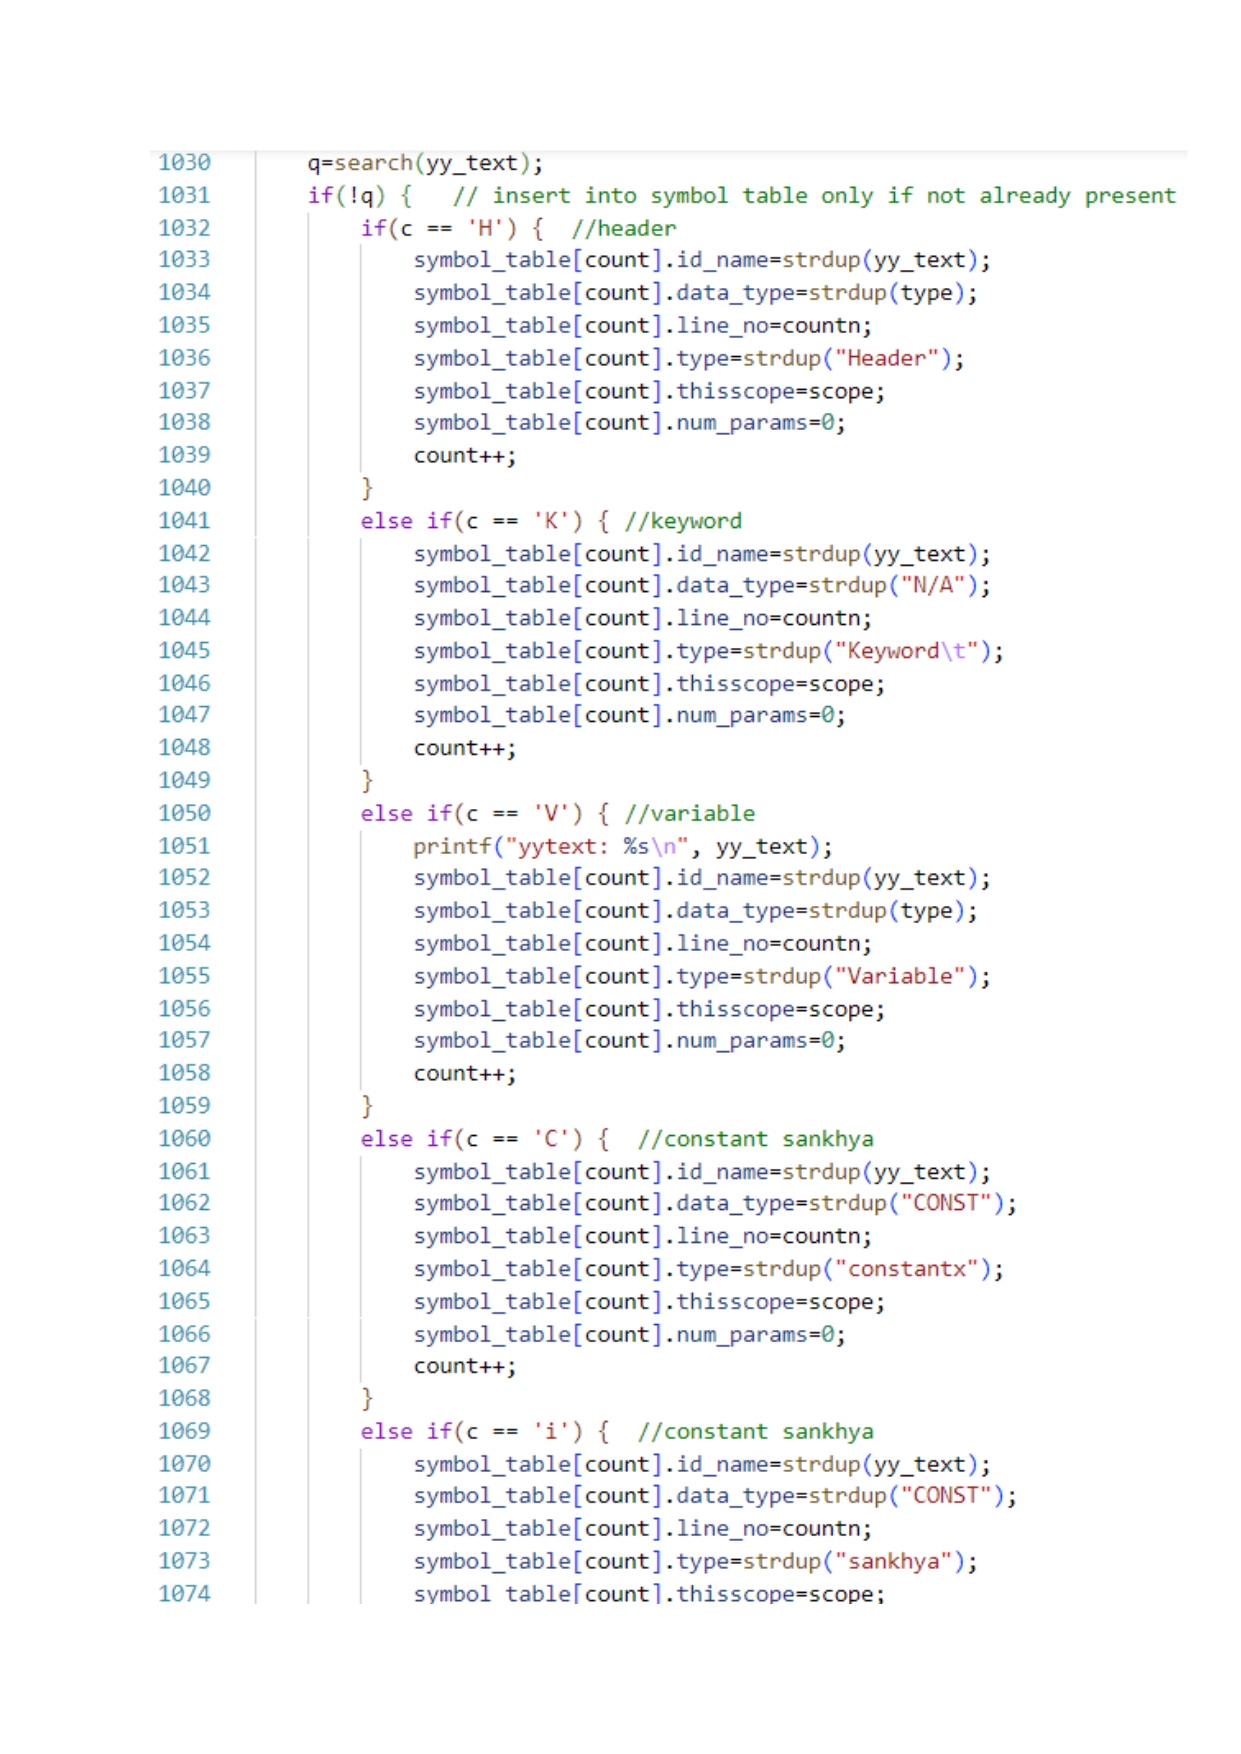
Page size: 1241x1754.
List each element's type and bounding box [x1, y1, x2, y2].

picture [150, 150, 1188, 1604]
